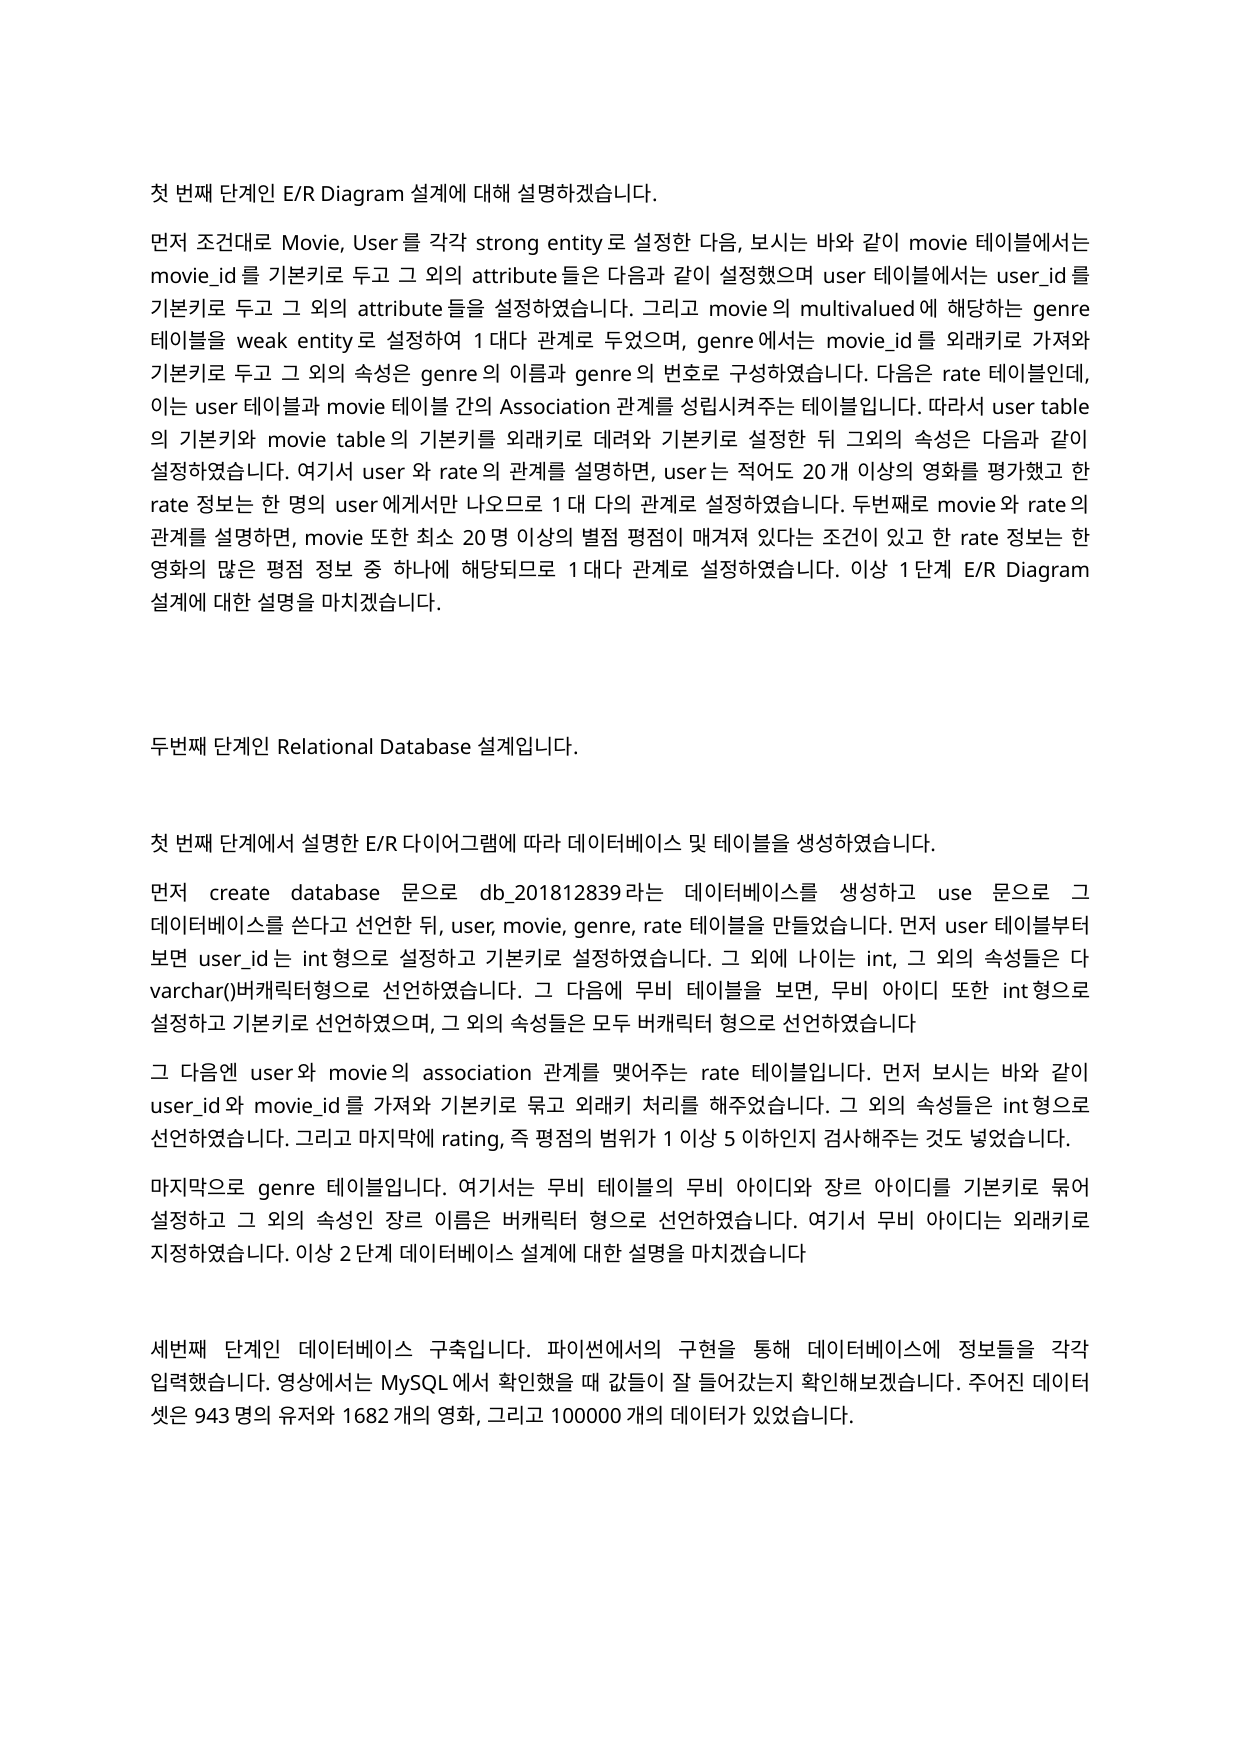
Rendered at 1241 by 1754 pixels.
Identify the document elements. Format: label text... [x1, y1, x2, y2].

text 먼저 조건대로 Movie, User를 각각 strong entity로 설정한 다음, 보시는 바와 같이 movie 테이블에서는 movie_id를 기본키로 두고 그 외의 attribute들은 다음과 같이 설정했으며 user 테이블에서는 user_id를 기본키로 두고 그 외의 attribute들을 설정하였습니다. 그리고 movie의 multivalued에 해당하는 genre 테이블을 weak entity로 설정하여 1대다 관계로 두었으며, genre에서는 movie_id를 외래키로 가져와 기본키로 두고 그 외의 속성은 genre의 이름과 genre의 번호로 구성하였습니다. 다음은 rate 테이블인데, 이는 user 테이블과 movie 테이블 간의 Association 관계를 성립시켜주는 테이블입니다. 따라서 user table의 기본키와 movie table의 기본키를 외래키로 데려와 기본키로 설정한 뒤 그외의 속성은 다음과 같이 설정하였습니다. 여기서 user 와 rate의 관계를 설명하면, user는 적어도 20개 이상의 영화를 평가했고 한 rate 정보는 한 명의 user에게서만 나오므로 1대 다의 관계로 설정하였습니다. 두번째로 movie와 rate의 관계를 설명하면, movie 또한 최소 20명 이상의 별점 평점이 매겨져 있다는 조건이 있고 한 rate 정보는 한 영화의 많은 평점 정보 중 하나에 해당되므로 1대다 관계로 설정하였습니다. 이상 1단계 E/R Diagram 설계에 대한 설명을 마치겠습니다. [150, 227, 1090, 617]
text 두번째 단계인 Relational Database 설계입니다. [150, 730, 1090, 761]
text 그 다음엔 user와 movie의 association 관계를 맺어주는 rate 테이블입니다. 먼저 보시는 바와 같이 user_id와 movie_id를 가져와 기본키로 묶고 외래키 처리를 해주었습니다. 그 외의 속성들은 int형으로 선언하였습니다. 그리고 마지막에 rating, 즉 평점의 범위가 1 이상 5 이하인지 검사해주는 것도 넣었습니다. [150, 1057, 1090, 1152]
text 첫 번째 단계에서 설명한 E/R 다이어그램에 따라 데이터베이스 및 테이블을 생성하였습니다. [150, 827, 1090, 857]
text 첫 번째 단계인 E/R Diagram 설계에 대해 설명하겠습니다. [150, 177, 1090, 207]
text 세번째 단계인 데이터베이스 구축입니다. 파이썬에서의 구현을 통해 데이터베이스에 정보들을 각각 입력했습니다. 영상에서는 MySQL에서 확인했을 때 값들이 잘 들어갔는지 확인해보겠습니다. 주어진 데이터 셋은 943명의 유저와 1682개의 영화, 그리고 100000개의 데이터가 있었습니다. [150, 1333, 1090, 1429]
text 마지막으로 genre 테이블입니다. 여기서는 무비 테이블의 무비 아이디와 장르 아이디를 기본키로 묶어 설정하고 그 외의 속성인 장르 이름은 버캐릭터 형으로 선언하였습니다. 여기서 무비 아이디는 외래키로 지정하였습니다. 이상 2단계 데이터베이스 설계에 대한 설명을 마치겠습니다 [150, 1171, 1090, 1267]
text 먼저 create database 문으로 db_201812839라는 데이터베이스를 생성하고 use 문으로 그 데이터베이스를 쓴다고 선언한 뒤, user, movie, genre, rate 테이블을 만들었습니다. 먼저 user 테이블부터 보면 user_id는 int형으로 설정하고 기본키로 설정하였습니다. 그 외에 나이는 int, 그 외의 속성들은 다 varchar()버캐릭터형으로 선언하였습니다. 그 다음에 무비 테이블을 보면, 무비 아이디 또한 int형으로 설정하고 기본키로 선언하였으며, 그 외의 속성들은 모두 버캐릭터 형으로 선언하였습니다 [150, 876, 1090, 1037]
